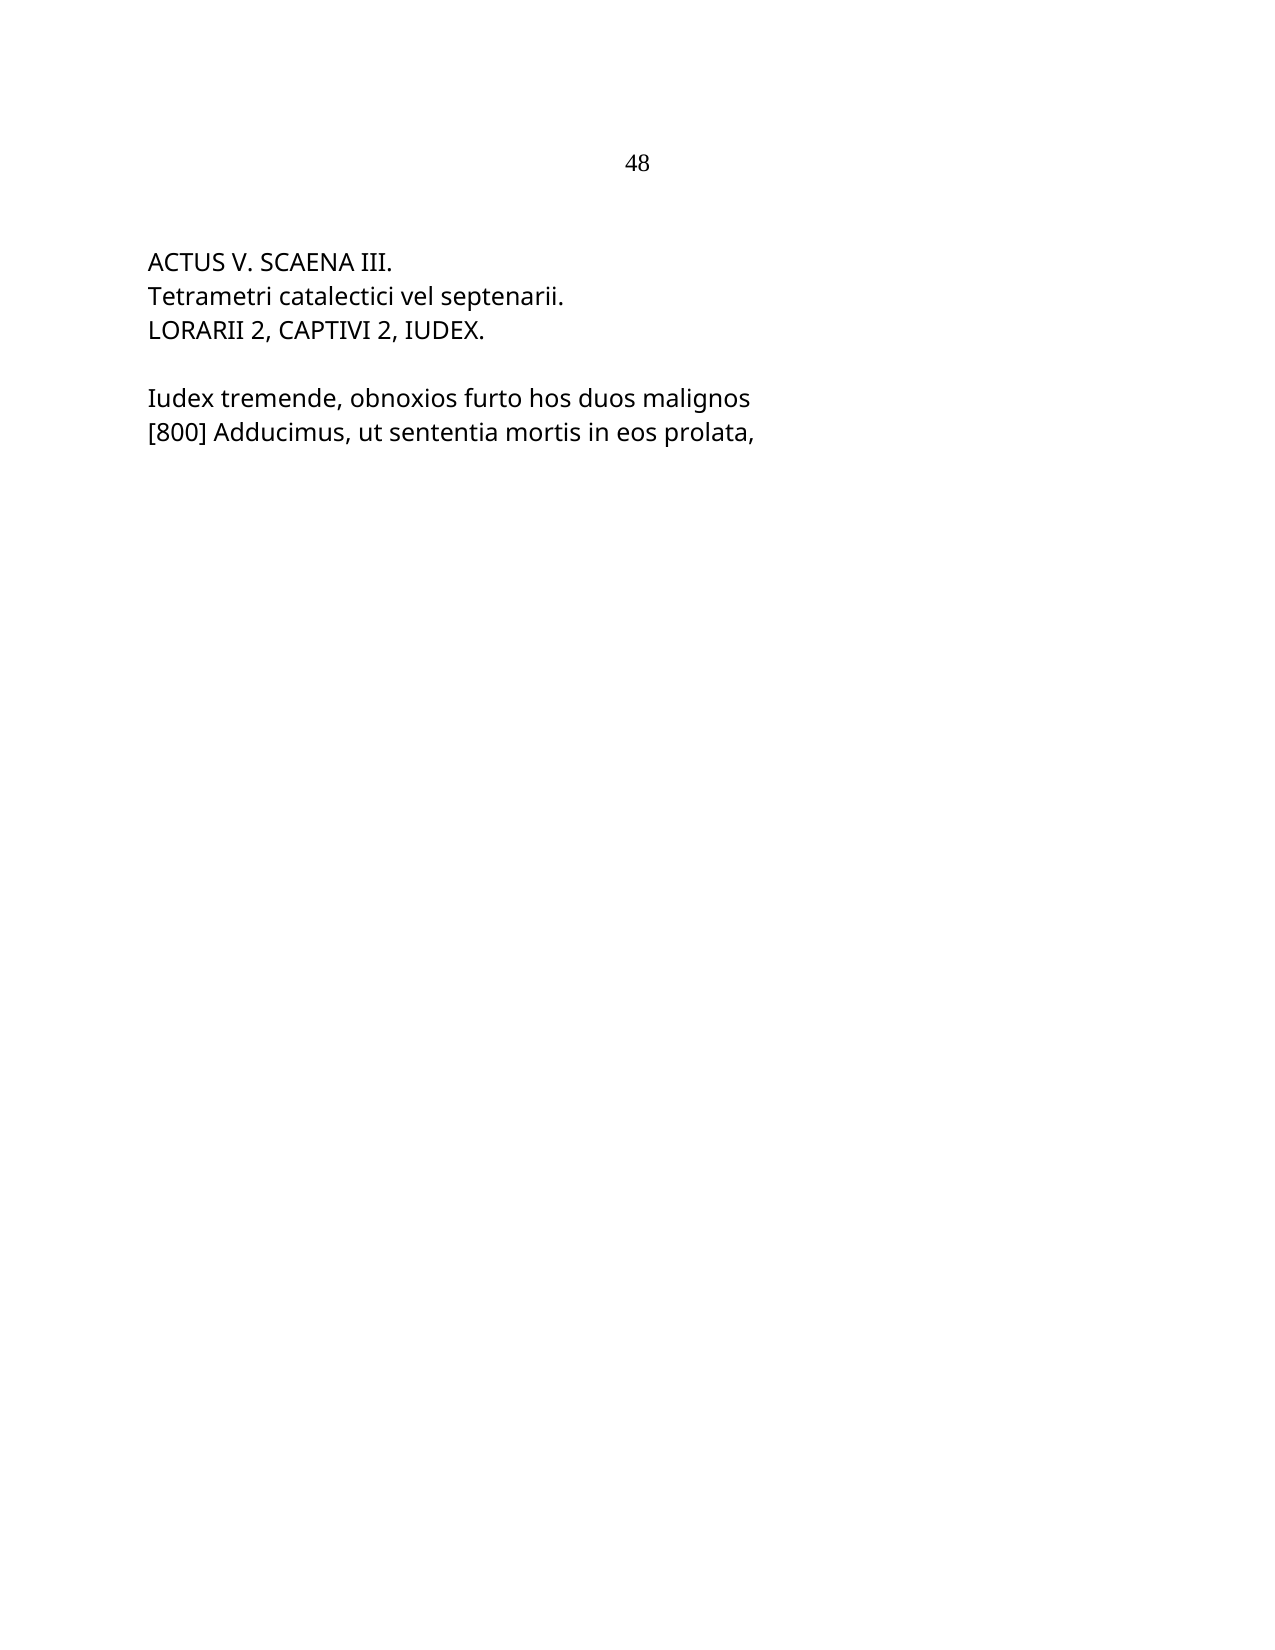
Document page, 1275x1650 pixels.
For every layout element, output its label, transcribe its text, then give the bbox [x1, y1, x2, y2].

text LORARII 2, CAPTIVI 2, IUDEX. [148, 313, 1127, 347]
text Iudex tremende, obnoxios furto hos duos malignos [148, 381, 1127, 415]
text ACTUS V. SCAENA III. [148, 244, 1127, 279]
text Tetrametri catalectici vel septenarii. [148, 279, 1127, 313]
text [800] Adducimus, ut sententia mortis in eos prolata, [148, 415, 1127, 449]
